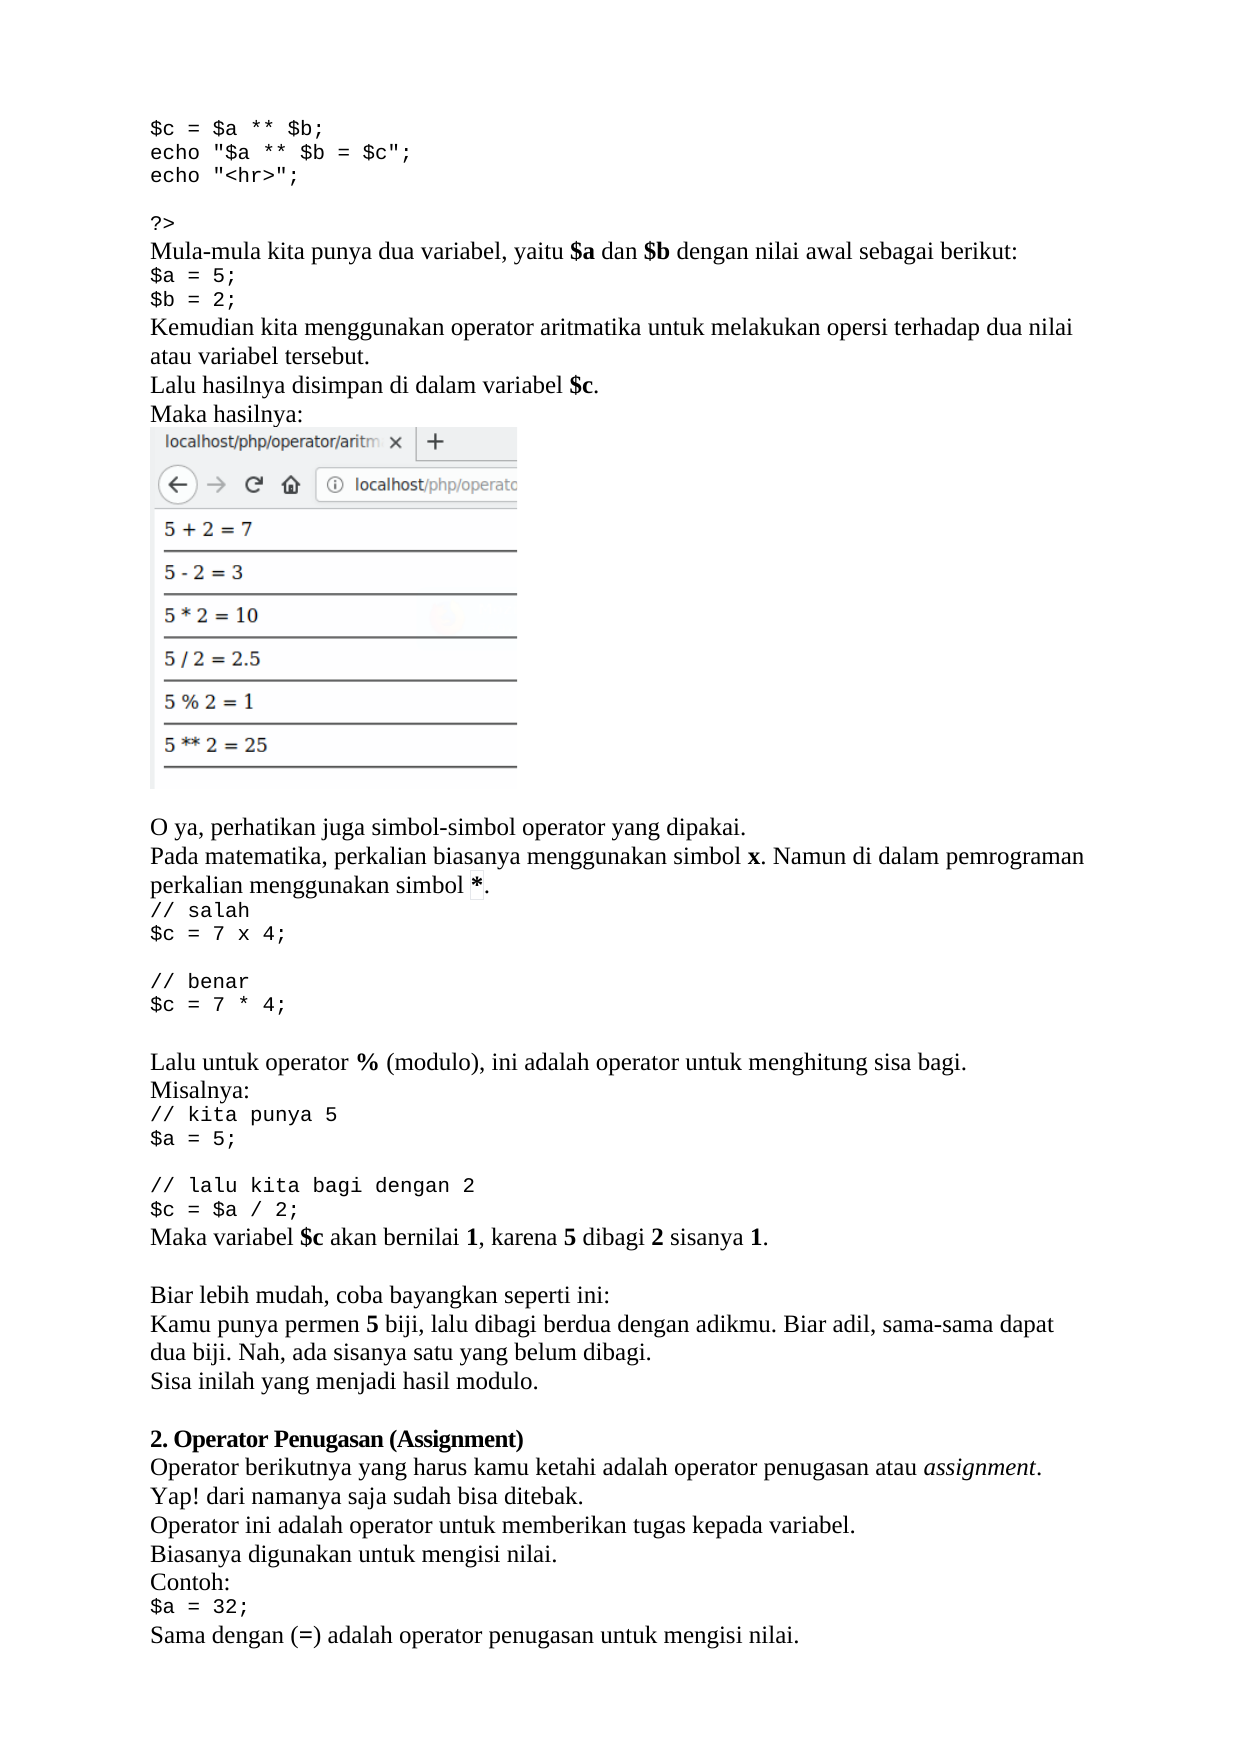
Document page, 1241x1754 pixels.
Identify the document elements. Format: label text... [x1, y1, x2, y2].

text $a = 5; [150, 265, 1090, 289]
text echo "$a ** $b = $c"; [150, 142, 1090, 165]
text Yap! dari namanya saja sudah bisa ditebak. [150, 1481, 1090, 1510]
text Operator berikutnya yang harus kamu ketahi adalah operator penugasan atau assignment. [150, 1452, 1090, 1481]
text Operator ini adalah operator untuk memberikan tugas kepada variabel. [150, 1510, 1090, 1539]
text $c = $a / 2; [150, 1199, 1090, 1222]
text // lalu kita bagi dengan 2 [150, 1175, 1090, 1199]
text Lalu untuk operator % (modulo), ini adalah operator untuk menghitung sisa bagi. [150, 1047, 1090, 1075]
text Biar lebih mudah, coba bayangkan seperti ini: [150, 1280, 1090, 1309]
text Lalu hasilnya disimpan di dalam variabel $c. [150, 370, 1090, 399]
text Pada matematika, perkalian biasanya menggunakan simbol x. Namun di dalam pemrograman perkalian menggunakan simbol *. [150, 841, 1090, 900]
text O ya, perhatikan juga simbol-simbol operator yang dipakai. [150, 812, 1090, 841]
text $c = $a ** $b; [150, 118, 1090, 142]
picture [150, 427, 518, 789]
text Mula-mula kita punya dua variabel, yaitu $a dan $b dengan nilai awal sebagai berikut: [150, 236, 1090, 265]
text echo "<hr>"; [150, 165, 1090, 189]
text ?> [150, 213, 1090, 236]
subtitle 2. Operator Penugasan (Assignment) [150, 1424, 1090, 1452]
text // kita punya 5 [150, 1104, 1090, 1128]
text $b = 2; [150, 289, 1090, 312]
text $a = 32; [150, 1596, 1090, 1620]
text Sisa inilah yang menjadi hasil modulo. [150, 1366, 1090, 1395]
text // salah [150, 900, 1090, 923]
text Misalnya: [150, 1075, 1090, 1104]
text Biasanya digunakan untuk mengisi nilai. [150, 1539, 1090, 1567]
text Kemudian kita menggunakan operator aritmatika untuk melakukan opersi terhadap dua nilai atau variabel tersebut. [150, 312, 1090, 370]
text Sama dengan (=) adalah operator penugasan untuk mengisi nilai. [150, 1620, 1090, 1648]
text $c = 7 * 4; [150, 994, 1090, 1018]
text Maka hasilnya: [150, 399, 1090, 427]
text $c = 7 x 4; [150, 923, 1090, 947]
text Contoh: [150, 1567, 1090, 1596]
text Kamu punya permen 5 biji, lalu dibagi berdua dengan adikmu. Biar adil, sama-sama dapat dua biji. Nah, ada sisanya satu yang belum dibagi. [150, 1309, 1090, 1366]
text // benar [150, 971, 1090, 994]
text Maka variabel $c akan bernilai 1, karena 5 dibagi 2 sisanya 1. [150, 1222, 1090, 1251]
text $a = 5; [150, 1128, 1090, 1151]
